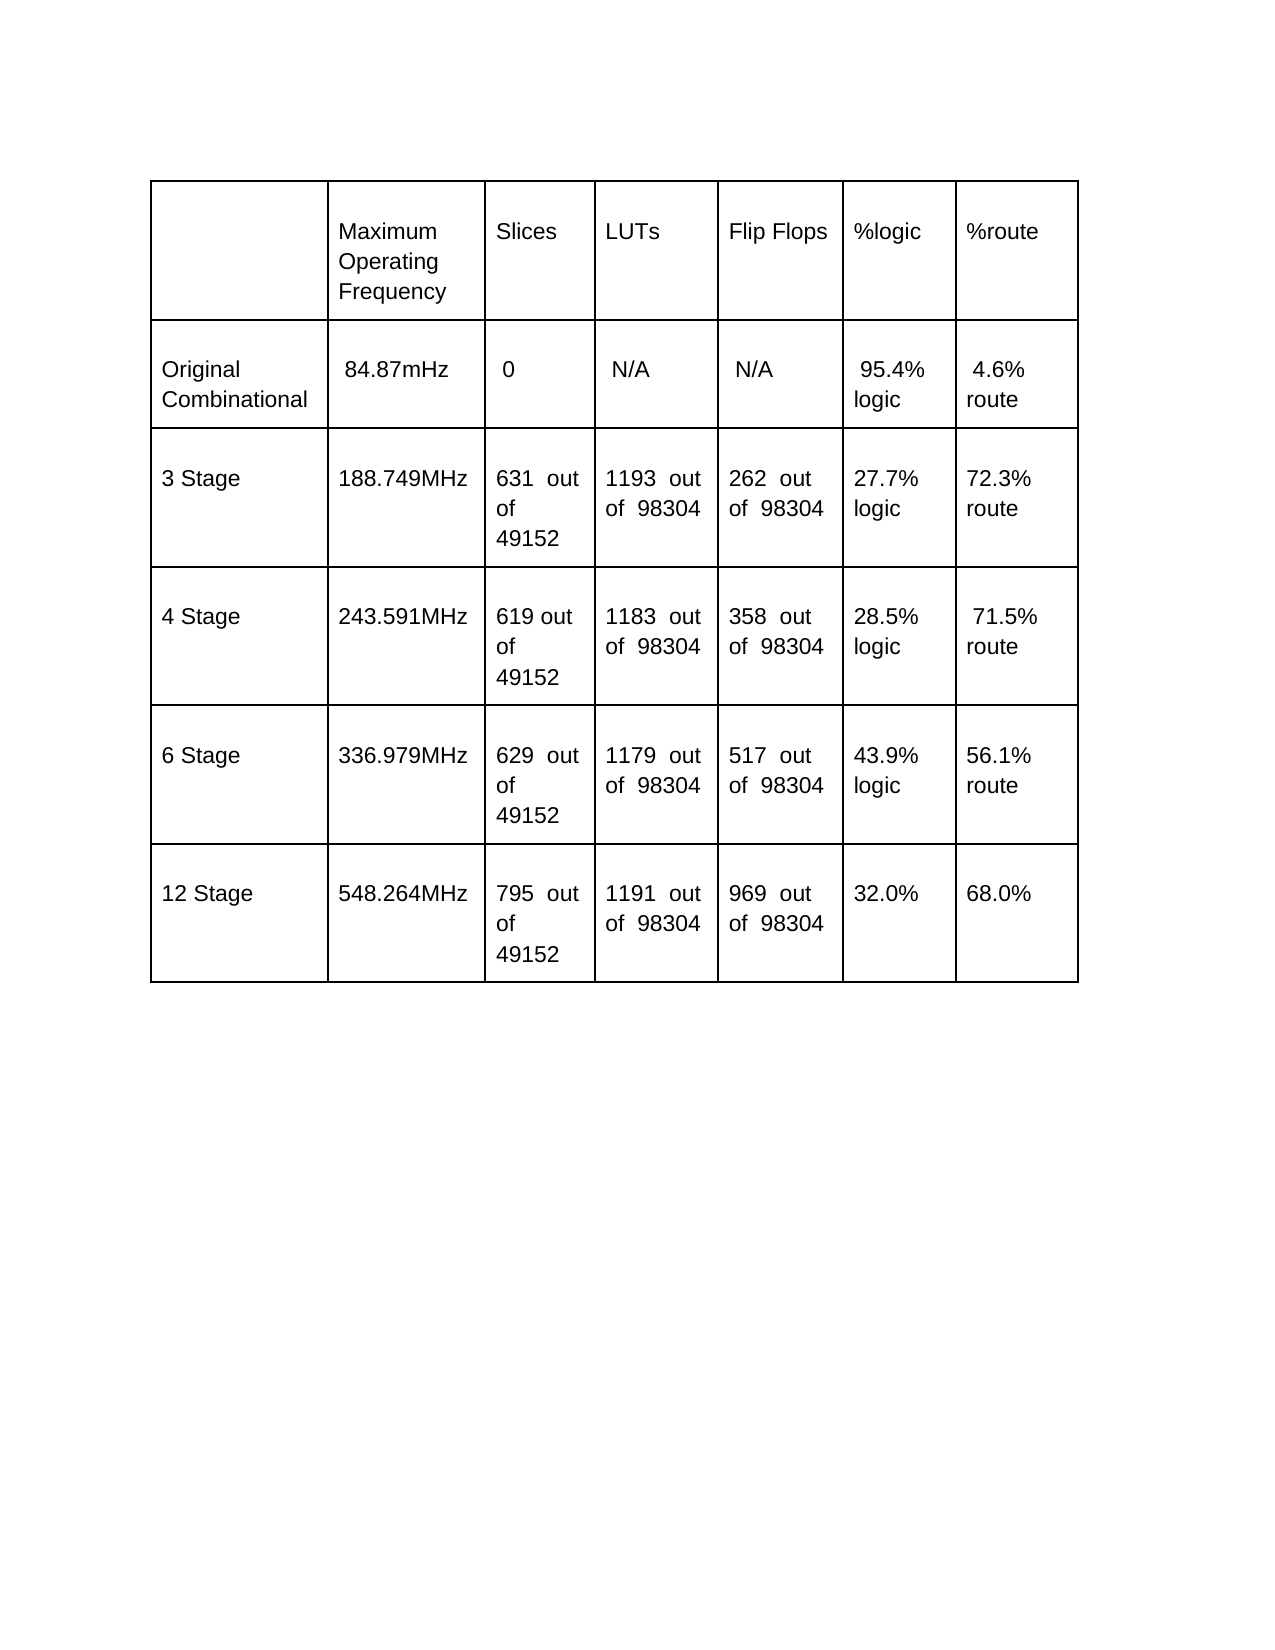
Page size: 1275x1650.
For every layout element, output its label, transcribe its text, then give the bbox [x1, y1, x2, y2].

table_cell 548.264MHz [329, 845, 484, 981]
table_cell Original Combinational [152, 321, 327, 427]
table_cell 6 Stage [152, 706, 327, 843]
table_cell 28.5% logic [844, 568, 955, 704]
table_cell 1191 out of 98304 [596, 845, 717, 981]
table_cell 3 Stage [152, 429, 327, 566]
table_cell 631 out of 49152 [486, 429, 594, 566]
table_cell 71.5% route [957, 568, 1077, 704]
table_cell 56.1% route [957, 706, 1077, 843]
table_cell 84.87mHz [329, 321, 484, 427]
table_cell 68.0% [957, 845, 1077, 981]
table_cell 1179 out of 98304 [596, 706, 717, 843]
table_header Flip Flops [719, 182, 842, 319]
table_cell 795 out of 49152 [486, 845, 594, 981]
table_cell 0 [486, 321, 594, 427]
table_cell 188.749MHz [329, 429, 484, 566]
table_header LUTs [596, 182, 717, 319]
table_cell 4.6% route [957, 321, 1077, 427]
table_cell 43.9% logic [844, 706, 955, 843]
table_cell 969 out of 98304 [719, 845, 842, 981]
table_cell 12 Stage [152, 845, 327, 981]
table_header %logic [844, 182, 955, 319]
table_cell 629 out of 49152 [486, 706, 594, 843]
table_header [152, 182, 327, 319]
table_cell 4 Stage [152, 568, 327, 704]
table_cell 358 out of 98304 [719, 568, 842, 704]
table_header Maximum Operating Frequency [329, 182, 484, 319]
table_cell 517 out of 98304 [719, 706, 842, 843]
table_cell 619 out of 49152 [486, 568, 594, 704]
table_cell 1193 out of 98304 [596, 429, 717, 566]
table_cell 72.3% route [957, 429, 1077, 566]
table_header Slices [486, 182, 594, 319]
table_cell 95.4% logic [844, 321, 955, 427]
table_cell 336.979MHz [329, 706, 484, 843]
table_cell 262 out of 98304 [719, 429, 842, 566]
table_cell N/A [719, 321, 842, 427]
table_cell 243.591MHz [329, 568, 484, 704]
table_cell N/A [596, 321, 717, 427]
table_cell 1183 out of 98304 [596, 568, 717, 704]
table_cell 27.7% logic [844, 429, 955, 566]
table_cell 32.0% [844, 845, 955, 981]
table_header %route [957, 182, 1077, 319]
